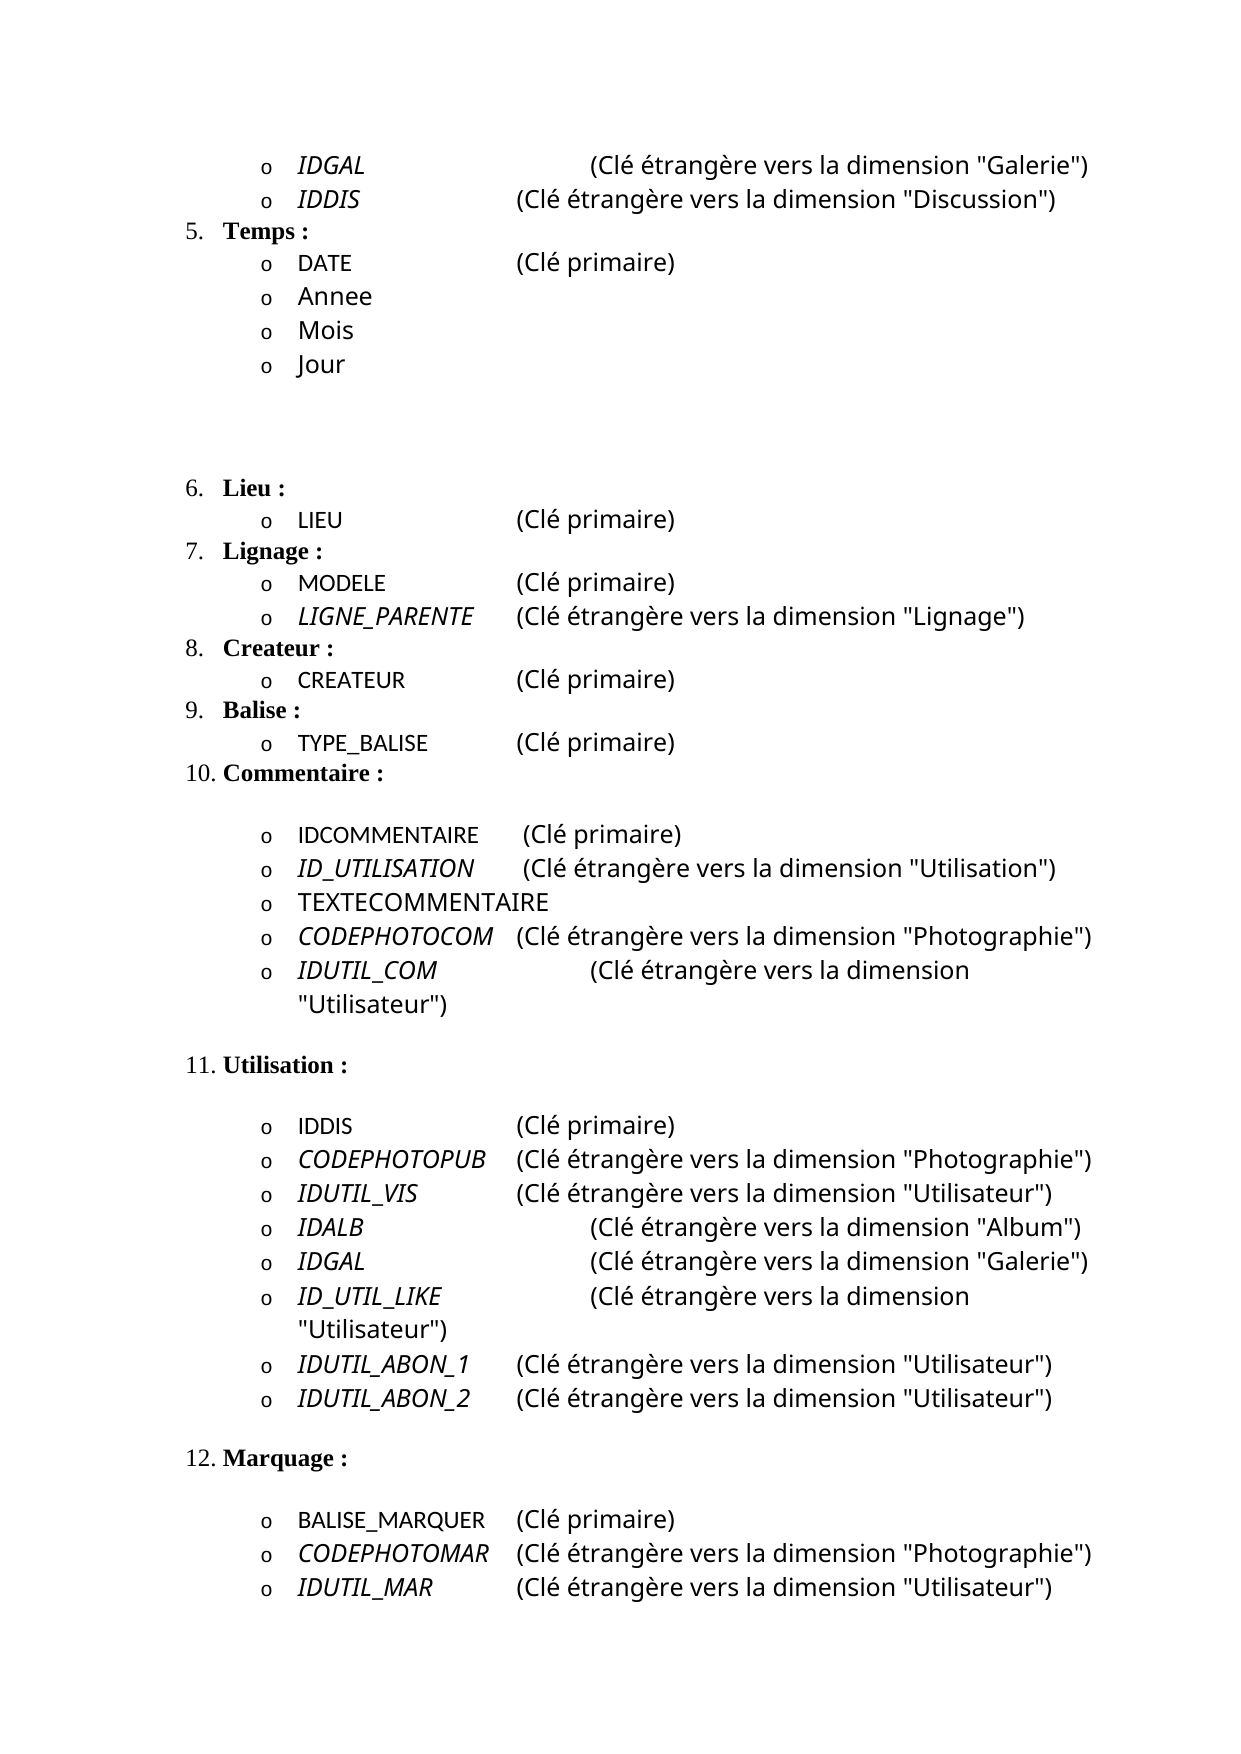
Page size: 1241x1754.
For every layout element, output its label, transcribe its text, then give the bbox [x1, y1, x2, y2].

list Createur : [185, 633, 1093, 662]
list CODEPHOTOCOM (Clé étrangère vers la dimension "Photographie") [260, 918, 1093, 953]
list ID_UTIL_LIKE (Clé étrangère vers la dimension "Utilisateur") [260, 1278, 1093, 1346]
list Jour [260, 347, 1093, 381]
list IDUTIL_MAR (Clé étrangère vers la dimension "Utilisateur") [260, 1569, 1093, 1604]
list Commentaire : [185, 758, 1093, 787]
list CODEPHOTOMAR (Clé étrangère vers la dimension "Photographie") [260, 1536, 1093, 1569]
list IDDIS (Clé étrangère vers la dimension "Discussion") [260, 182, 1093, 216]
list IDALB (Clé étrangère vers la dimension "Album") [260, 1210, 1093, 1244]
list Utilisation : [185, 1050, 1093, 1079]
list Marquage : [185, 1443, 1093, 1472]
list IDUTIL_VIS (Clé étrangère vers la dimension "Utilisateur") [260, 1176, 1093, 1210]
list IDGAL (Clé étrangère vers la dimension "Galerie") [260, 148, 1093, 182]
list MODELE (Clé primaire) [260, 565, 1093, 599]
list Temps : [185, 216, 1093, 244]
list TEXTECOMMENTAIRE [260, 884, 1093, 918]
list TYPE_BALISE (Clé primaire) [260, 724, 1093, 758]
list IDUTIL_ABON_2 (Clé étrangère vers la dimension "Utilisateur") [260, 1380, 1093, 1414]
list Annee [260, 278, 1093, 313]
list DATE (Clé primaire) [260, 244, 1093, 278]
list Lieu : [185, 473, 1093, 502]
list CREATEUR (Clé primaire) [260, 662, 1093, 696]
list IDDIS (Clé primaire) [260, 1108, 1093, 1142]
list Balise : [185, 696, 1093, 724]
list LIEU (Clé primaire) [260, 502, 1093, 536]
list CODEPHOTOPUB (Clé étrangère vers la dimension "Photographie") [260, 1142, 1093, 1176]
list Lignage : [185, 536, 1093, 565]
list ID_UTILISATION (Clé étrangère vers la dimension "Utilisation") [260, 850, 1093, 884]
list BALISE_MARQUER (Clé primaire) [260, 1501, 1093, 1536]
list LIGNE_PARENTE (Clé étrangère vers la dimension "Lignage") [260, 599, 1093, 633]
list Mois [260, 313, 1093, 347]
list IDUTIL_COM (Clé étrangère vers la dimension "Utilisateur") [260, 953, 1093, 1021]
list IDUTIL_ABON_1 (Clé étrangère vers la dimension "Utilisateur") [260, 1346, 1093, 1380]
list IDCOMMENTAIRE (Clé primaire) [260, 816, 1093, 850]
list IDGAL (Clé étrangère vers la dimension "Galerie") [260, 1244, 1093, 1278]
